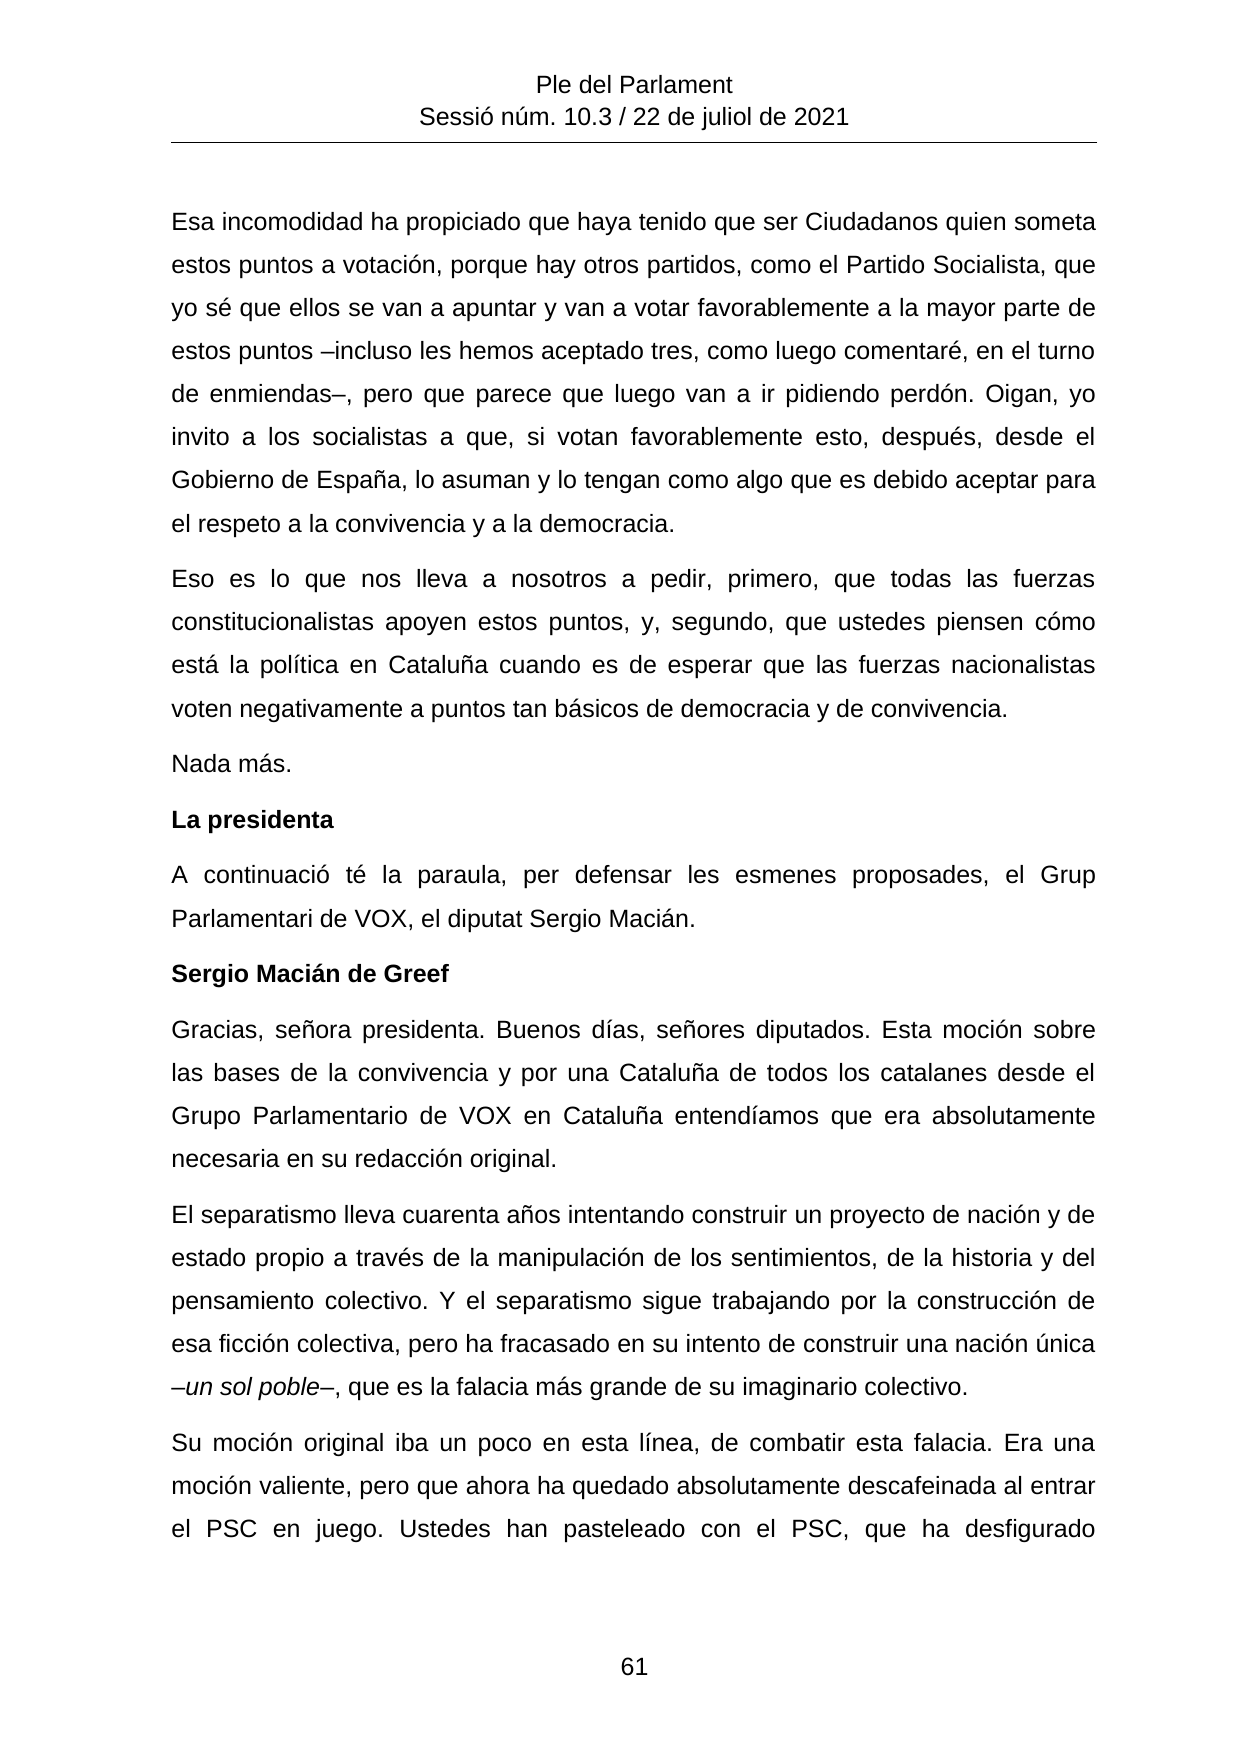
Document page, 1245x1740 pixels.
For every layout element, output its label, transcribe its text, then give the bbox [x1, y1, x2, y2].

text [171, 1428, 1097, 1543]
text La presidenta [171, 805, 1097, 834]
text Eso es lo que nos lleva a nosotros a pedir, primero, que todas las fuerzas constitucionalistas apoyen estos puntos, y, segundo, que ustedes piensen cómo está la política en Cataluña cuando es de esperar que las fuerzas nacionalistas voten negativamente a puntos tan básicos de democracia y de convivencia. [171, 564, 1097, 722]
text El separatismo lleva cuarenta años intentando construir un proyecto de nación y de estado propio a través de la manipulación de los sentimientos, de la historia y del pensamiento colectivo. Y el separatismo sigue trabajando por la construcción de esa ficción colectiva, pero ha fracasado en su intento de construir una nación única –un sol poble–, que es la falacia más grande de su imaginario colectivo. [171, 1200, 1097, 1401]
text Gracias, señora presidenta. Buenos días, señores diputados. Esta moción sobre las bases de la convivencia y por una Cataluña de todos los catalanes desde el Grupo Parlamentario de VOX en Cataluña entendíamos que era absolutamente necesaria en su redacción original. [171, 1015, 1097, 1173]
text Sergio Macián de Greef [171, 959, 1097, 988]
text Nada más. [171, 749, 1097, 778]
text Esa incomodidad ha propiciado que haya tenido que ser Ciudadanos quien someta estos puntos a votación, porque hay otros partidos, como el Partido Socialista, que yo sé que ellos se van a apuntar y van a votar favorablemente a la mayor parte de estos puntos –incluso les hemos aceptado tres, como luego comentaré, en el turno de enmiendas–, pero que parece que luego van a ir pidiendo perdón. Oigan, yo invito a los socialistas a que, si votan favorablemente esto, después, desde el Gobierno de España, lo asuman y lo tengan como algo que es debido aceptar para el respeto a la convivencia y a la democracia. [171, 207, 1097, 537]
text A continuació té la paraula, per defensar les esmenes proposades, el Grup Parlamentari de VOX, el diputat Sergio Macián. [171, 861, 1097, 932]
